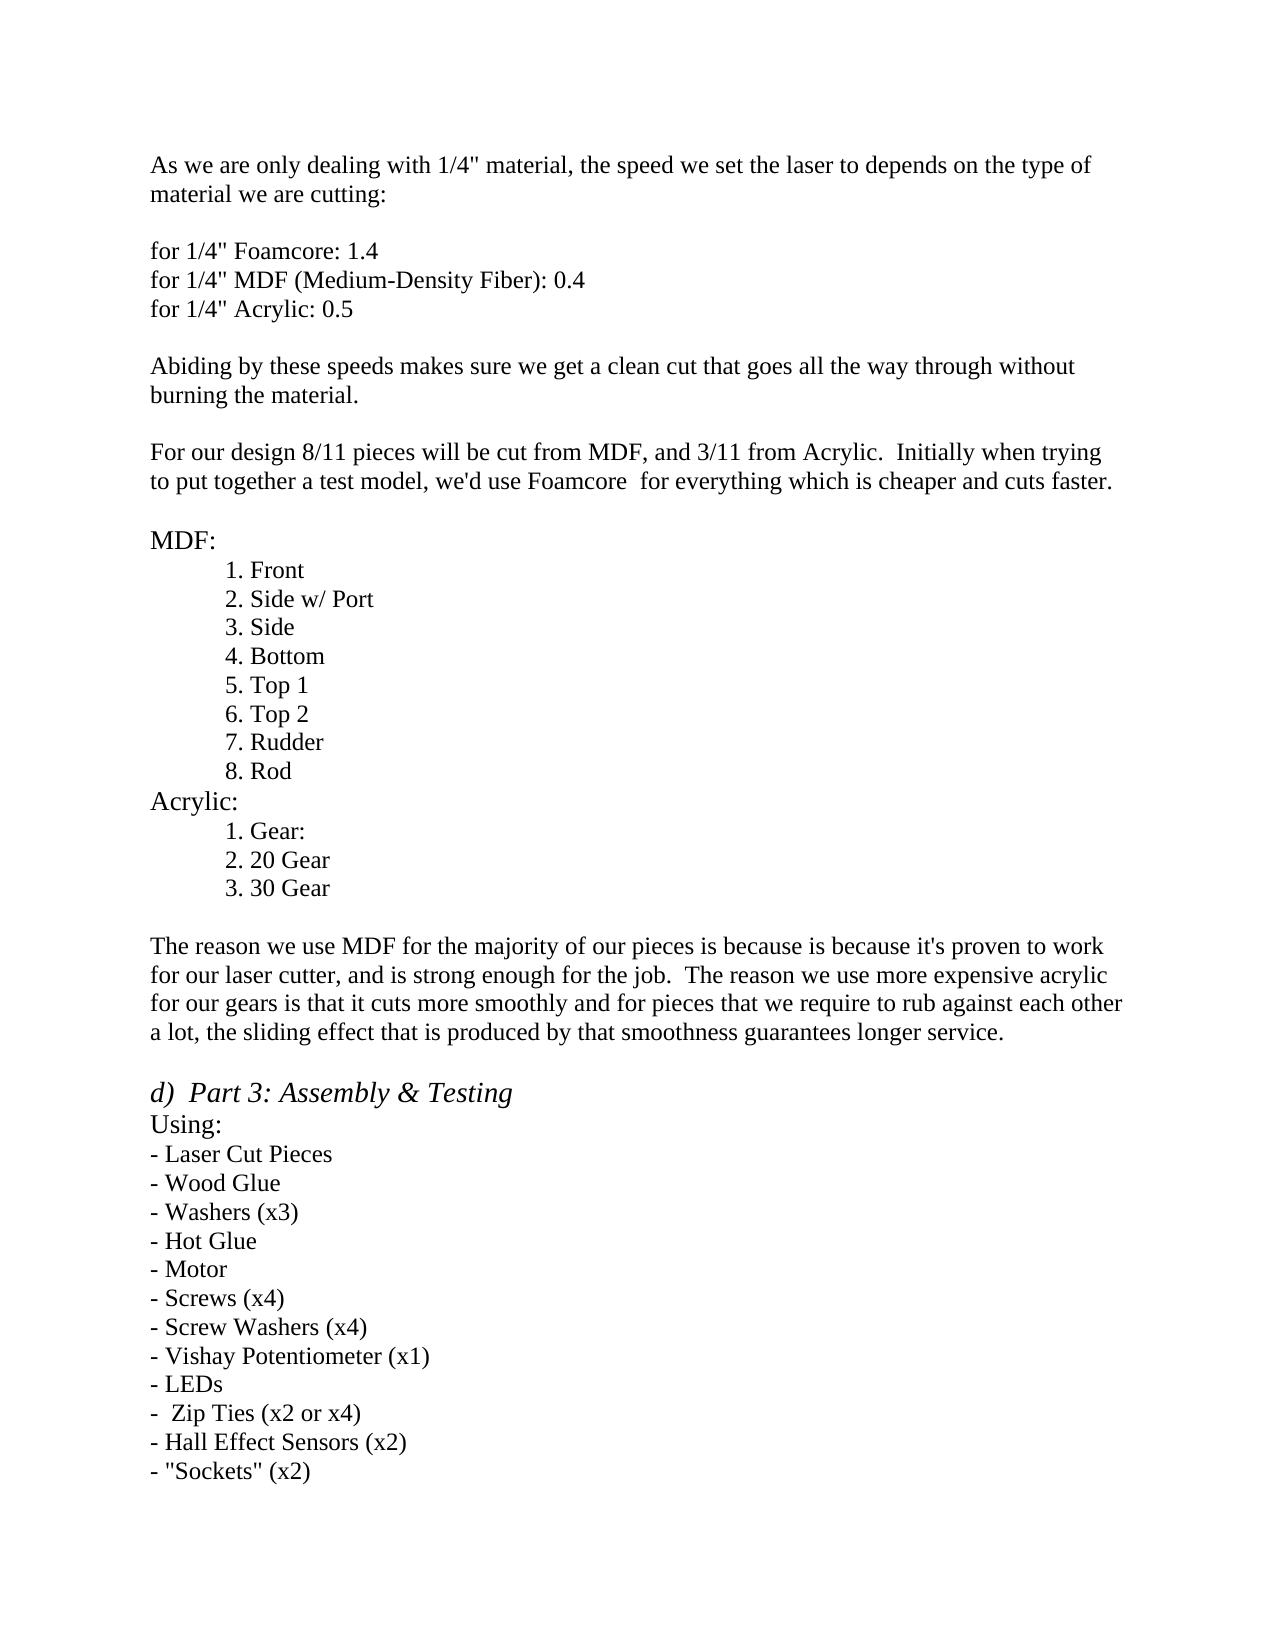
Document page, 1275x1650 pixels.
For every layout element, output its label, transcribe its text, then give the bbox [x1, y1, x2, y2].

text 5. Top 1 [150, 670, 1125, 699]
text - Laser Cut Pieces [150, 1139, 1125, 1168]
text for 1/4" Acrylic: 0.5 [150, 294, 1125, 322]
text 2. Side w/ Port [150, 584, 1125, 612]
text 4. Bottom [150, 641, 1125, 670]
text 8. Rod [150, 756, 1125, 785]
text - Washers (x3) [150, 1197, 1125, 1226]
text - Screw Washers (x4) [150, 1312, 1125, 1341]
text 3. 30 Gear [150, 873, 1125, 902]
text - Hot Glue [150, 1226, 1125, 1254]
text Acrylic: [150, 785, 1125, 816]
text 3. Side [150, 612, 1125, 641]
text - Vishay Potentiometer (x1) [150, 1341, 1125, 1369]
text As we are only dealing with 1/4" material, the speed we set the laser to depends on the type of material we are cutting: [150, 150, 1125, 207]
text 1. Gear: [150, 816, 1125, 845]
text - LEDs [150, 1369, 1125, 1398]
text d) Part 3: Assembly & Testing [150, 1075, 1125, 1108]
text - Wood Glue [150, 1168, 1125, 1197]
text - Hall Effect Sensors (x2) [150, 1427, 1125, 1456]
text - "Sockets" (x2) [150, 1456, 1125, 1484]
text - Screws (x4) [150, 1283, 1125, 1312]
text Abiding by these speeds makes sure we get a clean cut that goes all the way through without burning the material. [150, 351, 1125, 409]
text The reason we use MDF for the majority of our pieces is because is because it's proven to work for our laser cutter, and is strong enough for the job. The reason we use more expensive acrylic for our gears is that it cuts more smoothly and for pieces that we require to rub against each other a lot, the sliding effect that is produced by that smoothness guarantees longer service. [150, 931, 1125, 1046]
text Using: [150, 1108, 1125, 1139]
text - Zip Ties (x2 or x4) [150, 1398, 1125, 1427]
text 1. Front [150, 555, 1125, 584]
text For our design 8/11 pieces will be cut from MDF, and 3/11 from Acrylic. Initially when trying to put together a test model, we'd use Foamcore for everything which is cheaper and cuts faster. [150, 437, 1125, 495]
text - Motor [150, 1254, 1125, 1283]
text for 1/4" Foamcore: 1.4 [150, 236, 1125, 265]
text MDF: [150, 524, 1125, 555]
text 2. 20 Gear [150, 845, 1125, 873]
text 6. Top 2 [150, 699, 1125, 727]
text 7. Rudder [150, 727, 1125, 756]
text for 1/4" MDF (Medium-Density Fiber): 0.4 [150, 265, 1125, 294]
